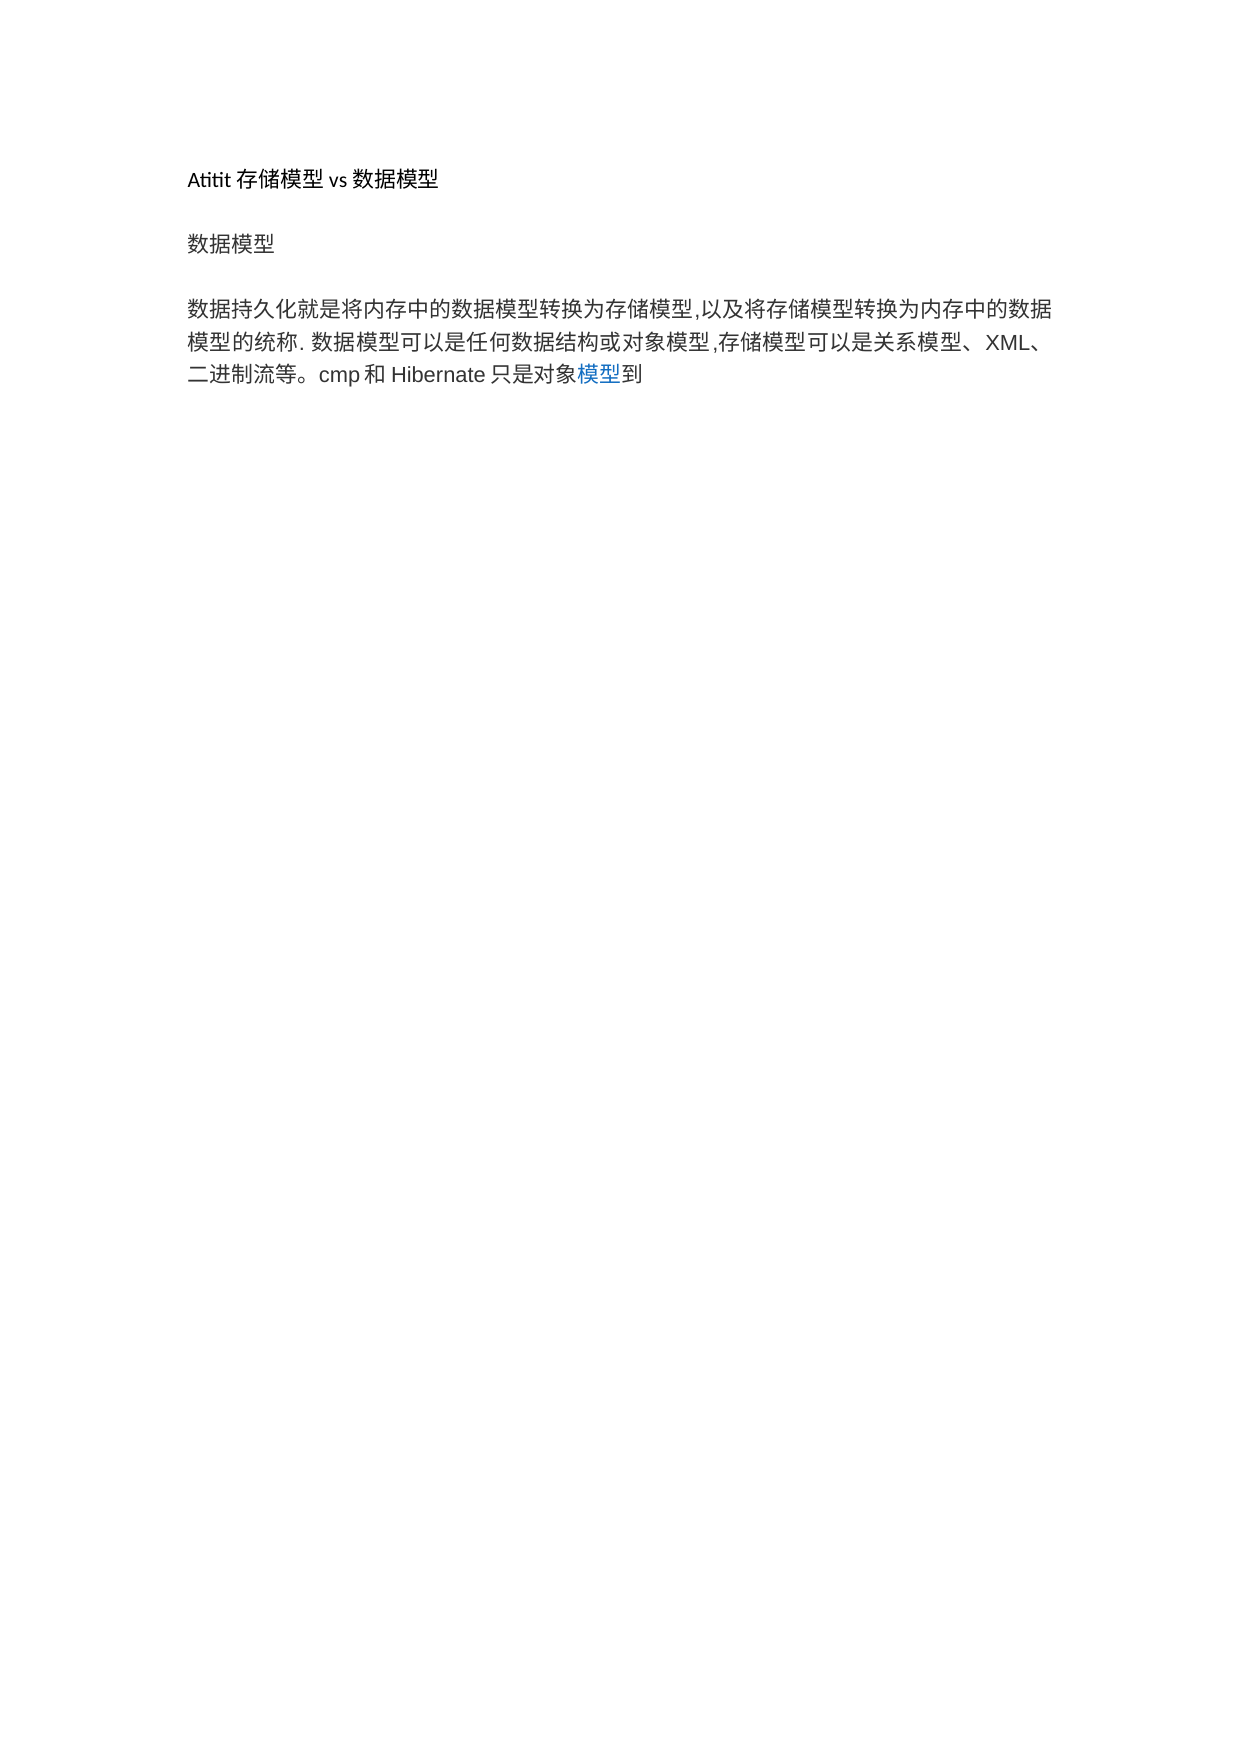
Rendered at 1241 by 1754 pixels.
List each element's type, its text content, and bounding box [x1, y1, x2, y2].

text 数据持久化就是将内存中的数据模型转换为存储模型,以及将存储模型转换为内存中的数据模型的统称. 数据模型可以是任何数据结构或对象模型,存储模型可以是关系模型、XML、二进制流等。cmp和Hibernate只是对象模型到 [187, 292, 1053, 389]
text Atitit 存储模型 vs 数据模型 [187, 162, 1053, 194]
text 数据模型 [187, 227, 1053, 259]
